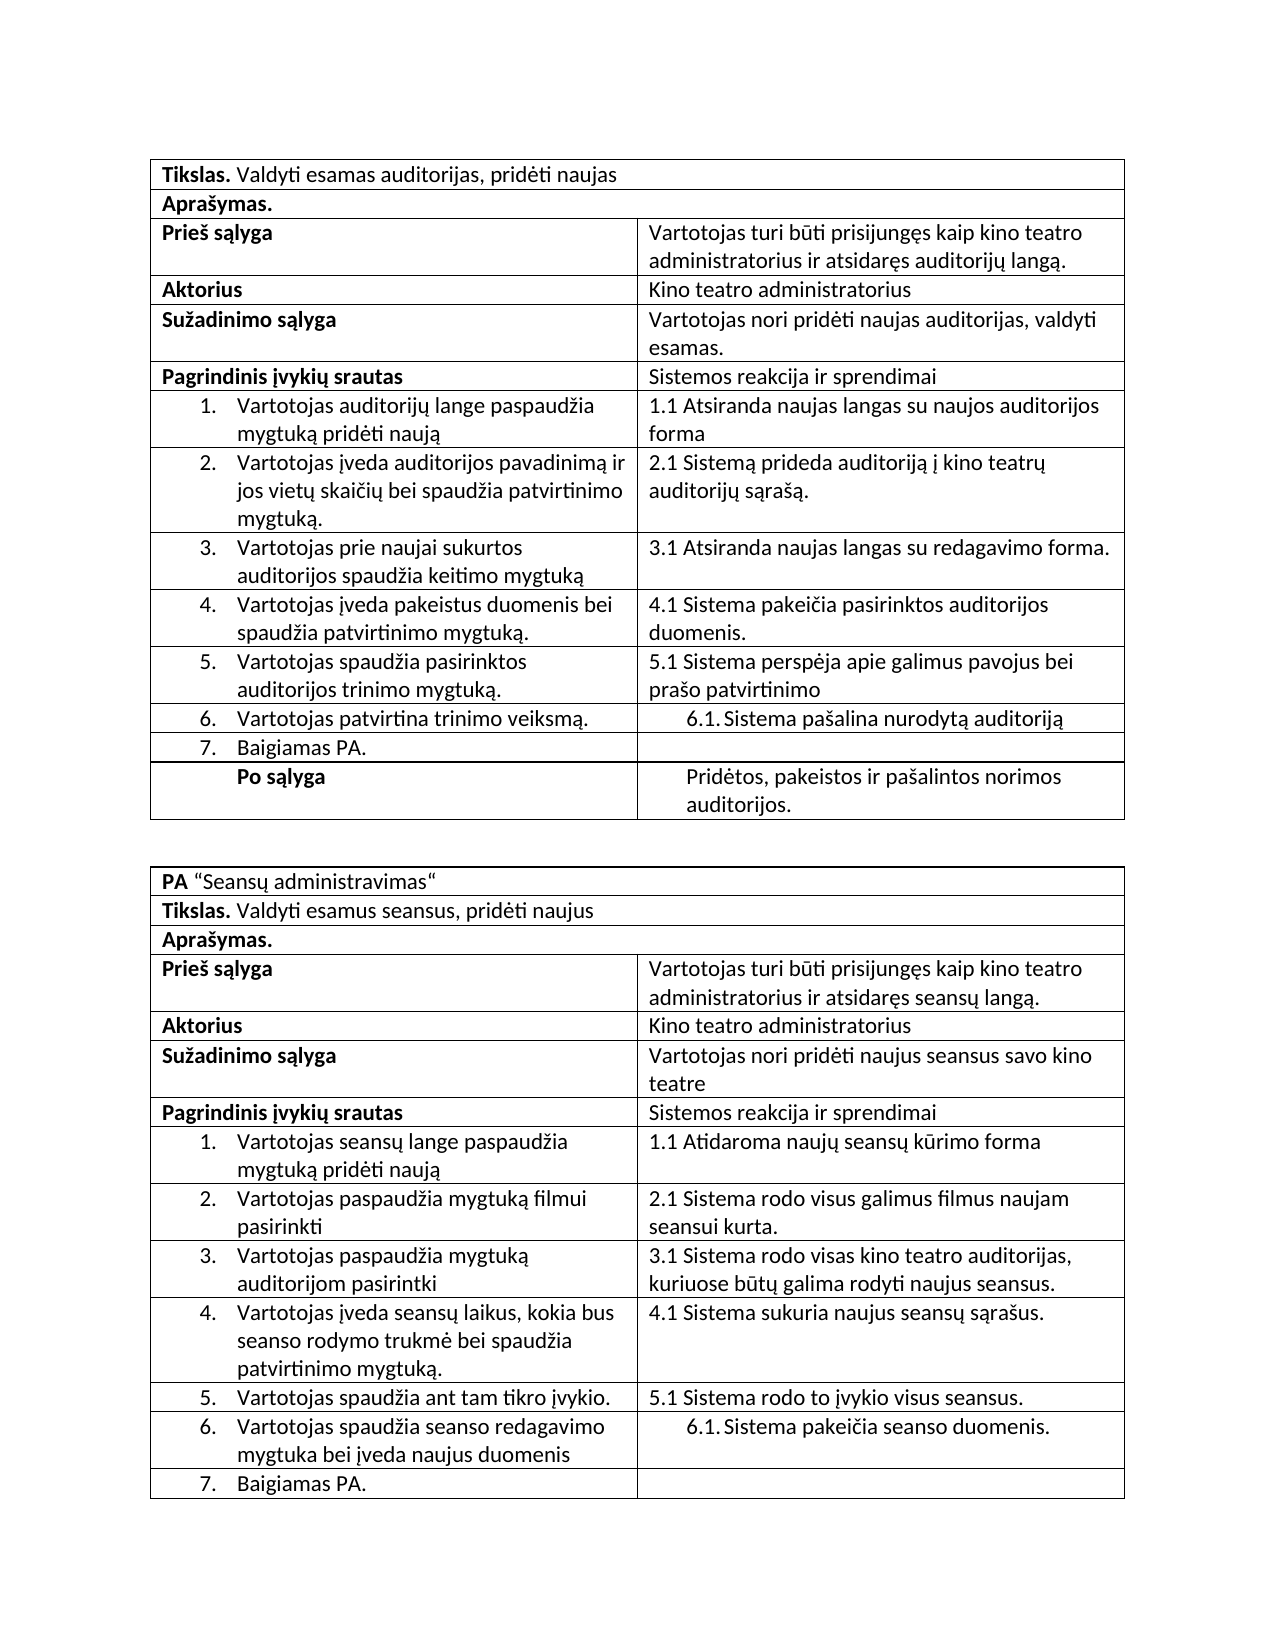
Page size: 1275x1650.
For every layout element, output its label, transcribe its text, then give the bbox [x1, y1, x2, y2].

table_cell Vartotojas įveda pakeistus duomenis bei spaudžia patvirtinimo mygtuką. [151, 590, 637, 646]
table_cell Baigiamas PA. [151, 1469, 637, 1497]
table_cell 3.1 Sistema rodo visas kino teatro auditorijas, kuriuose būtų galima rodyti naujus seansus. [638, 1241, 1124, 1297]
table_cell Aktorius [151, 276, 637, 304]
table_cell 4.1 Sistema sukuria naujus seansų sąrašus. [638, 1298, 1124, 1382]
table_cell 3.1 Atsiranda naujas langas su redagavimo forma. [638, 533, 1124, 589]
table_cell Kino teatro administratorius [638, 1012, 1124, 1040]
table_cell Vartotojas turi būti prisijungęs kaip kino teatro administratorius ir atsidaręs seansų langą. [638, 955, 1124, 1011]
table_cell Sužadinimo sąlyga [151, 305, 637, 361]
table_cell Sistemos reakcija ir sprendimai [638, 1098, 1124, 1126]
table_cell [638, 733, 1124, 761]
table_cell Vartotojas auditorijų lange paspaudžia mygtuką pridėti naują [151, 391, 637, 447]
table_cell Prieš sąlyga [151, 219, 637, 274]
table_cell 2.1 Sistema rodo visus galimus filmus naujam seansui kurta. [638, 1184, 1124, 1240]
table_cell Aprašymas. [151, 190, 1124, 217]
table_cell 4.1 Sistema pakeičia pasirinktos auditorijos duomenis. [638, 590, 1124, 646]
table_cell Vartotojas spaudžia seanso redagavimo mygtuka bei įveda naujus duomenis [151, 1412, 637, 1468]
table_cell Sistemos reakcija ir sprendimai [638, 362, 1124, 390]
table_cell Pagrindinis įvykių srautas [151, 362, 637, 390]
table_cell Vartotojas nori pridėti naujus seansus savo kino teatre [638, 1041, 1124, 1097]
table_cell Pridėtos, pakeistos ir pašalintos norimos auditorijos. [638, 763, 1124, 818]
table_cell Po sąlyga [151, 763, 637, 818]
table_cell Kino teatro administratorius [638, 276, 1124, 304]
table_cell Sužadinimo sąlyga [151, 1041, 637, 1097]
table_cell 1.1 Atidaroma naujų seansų kūrimo forma [638, 1127, 1124, 1183]
table_cell Vartotojas įveda seansų laikus, kokia bus seanso rodymo trukmė bei spaudžia patvirtinimo mygtuką. [151, 1298, 637, 1382]
table_cell Aprašymas. [151, 926, 1124, 953]
table_cell Baigiamas PA. [151, 733, 637, 761]
table_cell Vartotojas prie naujai sukurtos auditorijos spaudžia keitimo mygtuką [151, 533, 637, 589]
table_cell Pagrindinis įvykių srautas [151, 1098, 637, 1126]
table_cell Vartotojas spaudžia ant tam tikro įvykio. [151, 1383, 637, 1411]
table_cell [638, 1469, 1124, 1497]
table_cell Vartotojas turi būti prisijungęs kaip kino teatro administratorius ir atsidaręs auditorijų langą. [638, 219, 1124, 274]
table_cell Vartotojas paspaudžia mygtuką auditorijom pasirintki [151, 1241, 637, 1297]
table_header PA “Seansų administravimas“ [151, 868, 1124, 895]
table_cell Vartotojas patvirtina trinimo veiksmą. [151, 704, 637, 732]
table_cell Vartotojas seansų lange paspaudžia mygtuką pridėti naują [151, 1127, 637, 1183]
table_cell Prieš sąlyga [151, 955, 637, 1011]
table_cell Sistema pašalina nurodytą auditoriją [638, 704, 1124, 732]
table_cell 1.1 Atsiranda naujas langas su naujos auditorijos forma [638, 391, 1124, 447]
table_cell Tikslas. Valdyti esamus seansus, pridėti naujus [151, 896, 1124, 924]
table_cell Vartotojas įveda auditorijos pavadinimą ir jos vietų skaičių bei spaudžia patvirtinimo mygtuką. [151, 448, 637, 532]
table_cell Aktorius [151, 1012, 637, 1040]
table_cell Vartotojas nori pridėti naujas auditorijas, valdyti esamas. [638, 305, 1124, 361]
table_cell 5.1 Sistema perspėja apie galimus pavojus bei prašo patvirtinimo [638, 647, 1124, 703]
table_cell Vartotojas spaudžia pasirinktos auditorijos trinimo mygtuką. [151, 647, 637, 703]
table_cell 5.1 Sistema rodo to įvykio visus seansus. [638, 1383, 1124, 1411]
table_cell Sistema pakeičia seanso duomenis. [638, 1412, 1124, 1468]
table_cell 2.1 Sistemą prideda auditoriją į kino teatrų auditorijų sąrašą. [638, 448, 1124, 532]
table_cell Vartotojas paspaudžia mygtuką filmui pasirinkti [151, 1184, 637, 1240]
table_header Tikslas. Valdyti esamas auditorijas, pridėti naujas [151, 160, 1124, 188]
